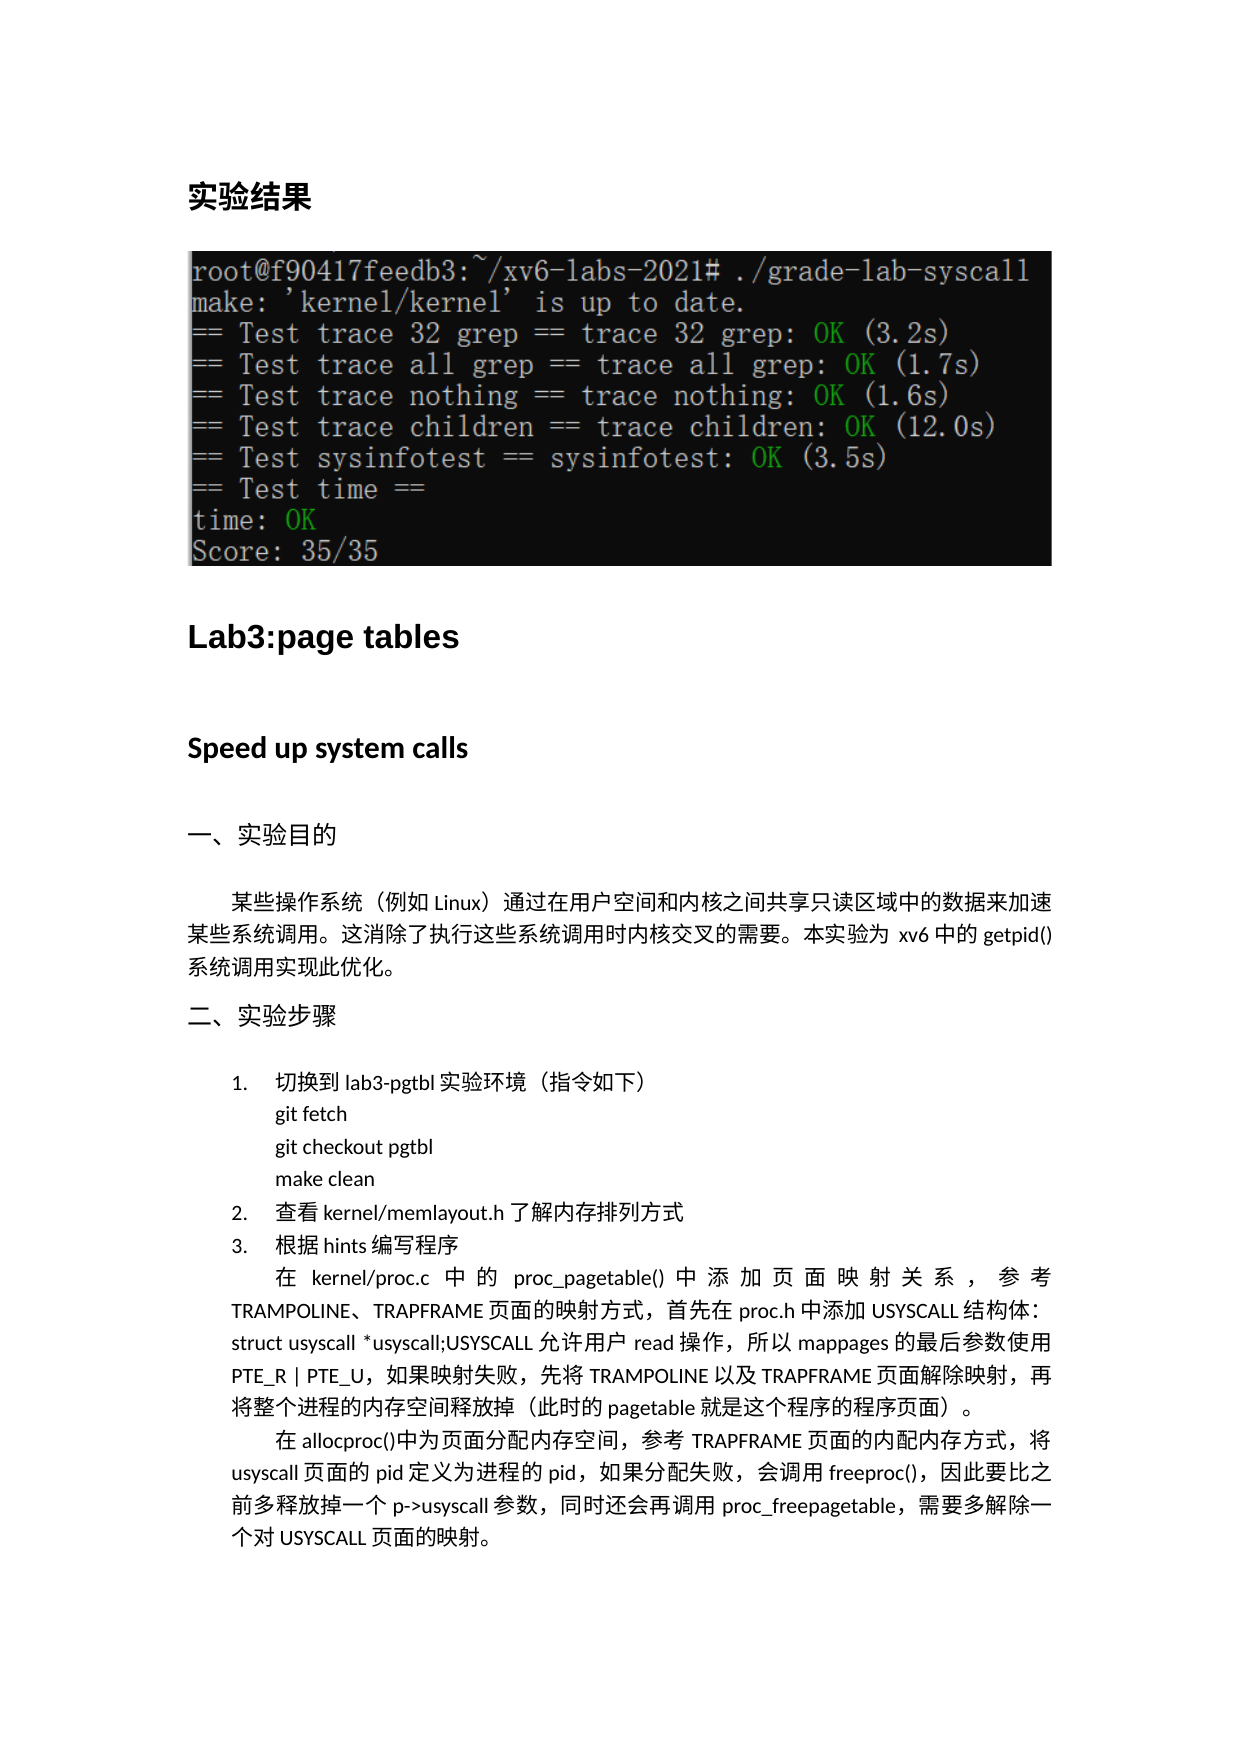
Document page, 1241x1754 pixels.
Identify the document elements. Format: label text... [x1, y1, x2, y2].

list 根据hints编写程序 [187, 1227, 1053, 1260]
list git fetch [231, 1097, 1053, 1130]
list 切换到lab3-pgtbl实验环境（指令如下） [187, 1065, 1053, 1097]
subtitle 实验目的 [144, 801, 1053, 866]
list git checkout pgtbl [231, 1130, 1053, 1162]
text 某些操作系统（例如 Linux）通过在用户空间和内核之间共享只读区域中的数据来加速某些系统调用。这消除了执行这些系统调用时内核交叉的需要。本实验为xv6 中的 getpid()系统调用实现此优化。 [187, 884, 1053, 982]
subtitle Lab3:page tables [187, 604, 1053, 669]
picture [187, 251, 1052, 566]
subtitle 实验结果 [187, 162, 1053, 227]
list 在kernel/proc.c中的proc_pagetable()中添加页面映射关系，参考TRAMPOLINE、TRAPFRAME页面的映射方式，首先在proc.h中添加USYSCALL结构体：struct usyscall *usyscall;USYSCALL允许用户read操作，所以mappages的最后参数使用PTE_R | PTE_U，如果映射失败，先将TRAMPOLINE以及TRAPFRAME页面解除映射，再将整个进程的内存空间释放掉（此时的pagetable就是这个程序的程序页面）。 [231, 1260, 1053, 1422]
list 查看kernel/memlayout.h了解内存排列方式 [187, 1195, 1053, 1227]
list make clean [231, 1162, 1053, 1195]
subtitle Speed up system calls [187, 715, 1053, 780]
subtitle 实验步骤 [144, 982, 1053, 1047]
list 在allocproc()中为页面分配内存空间，参考TRAPFRAME页面的内配内存方式，将usyscall页面的pid定义为进程的pid，如果分配失败，会调用freeproc()，因此要比之前多释放掉一个p->usyscall参数，同时还会再调用proc_freepagetable，需要多解除一个对USYSCALL页面的映射。 [231, 1422, 1053, 1552]
